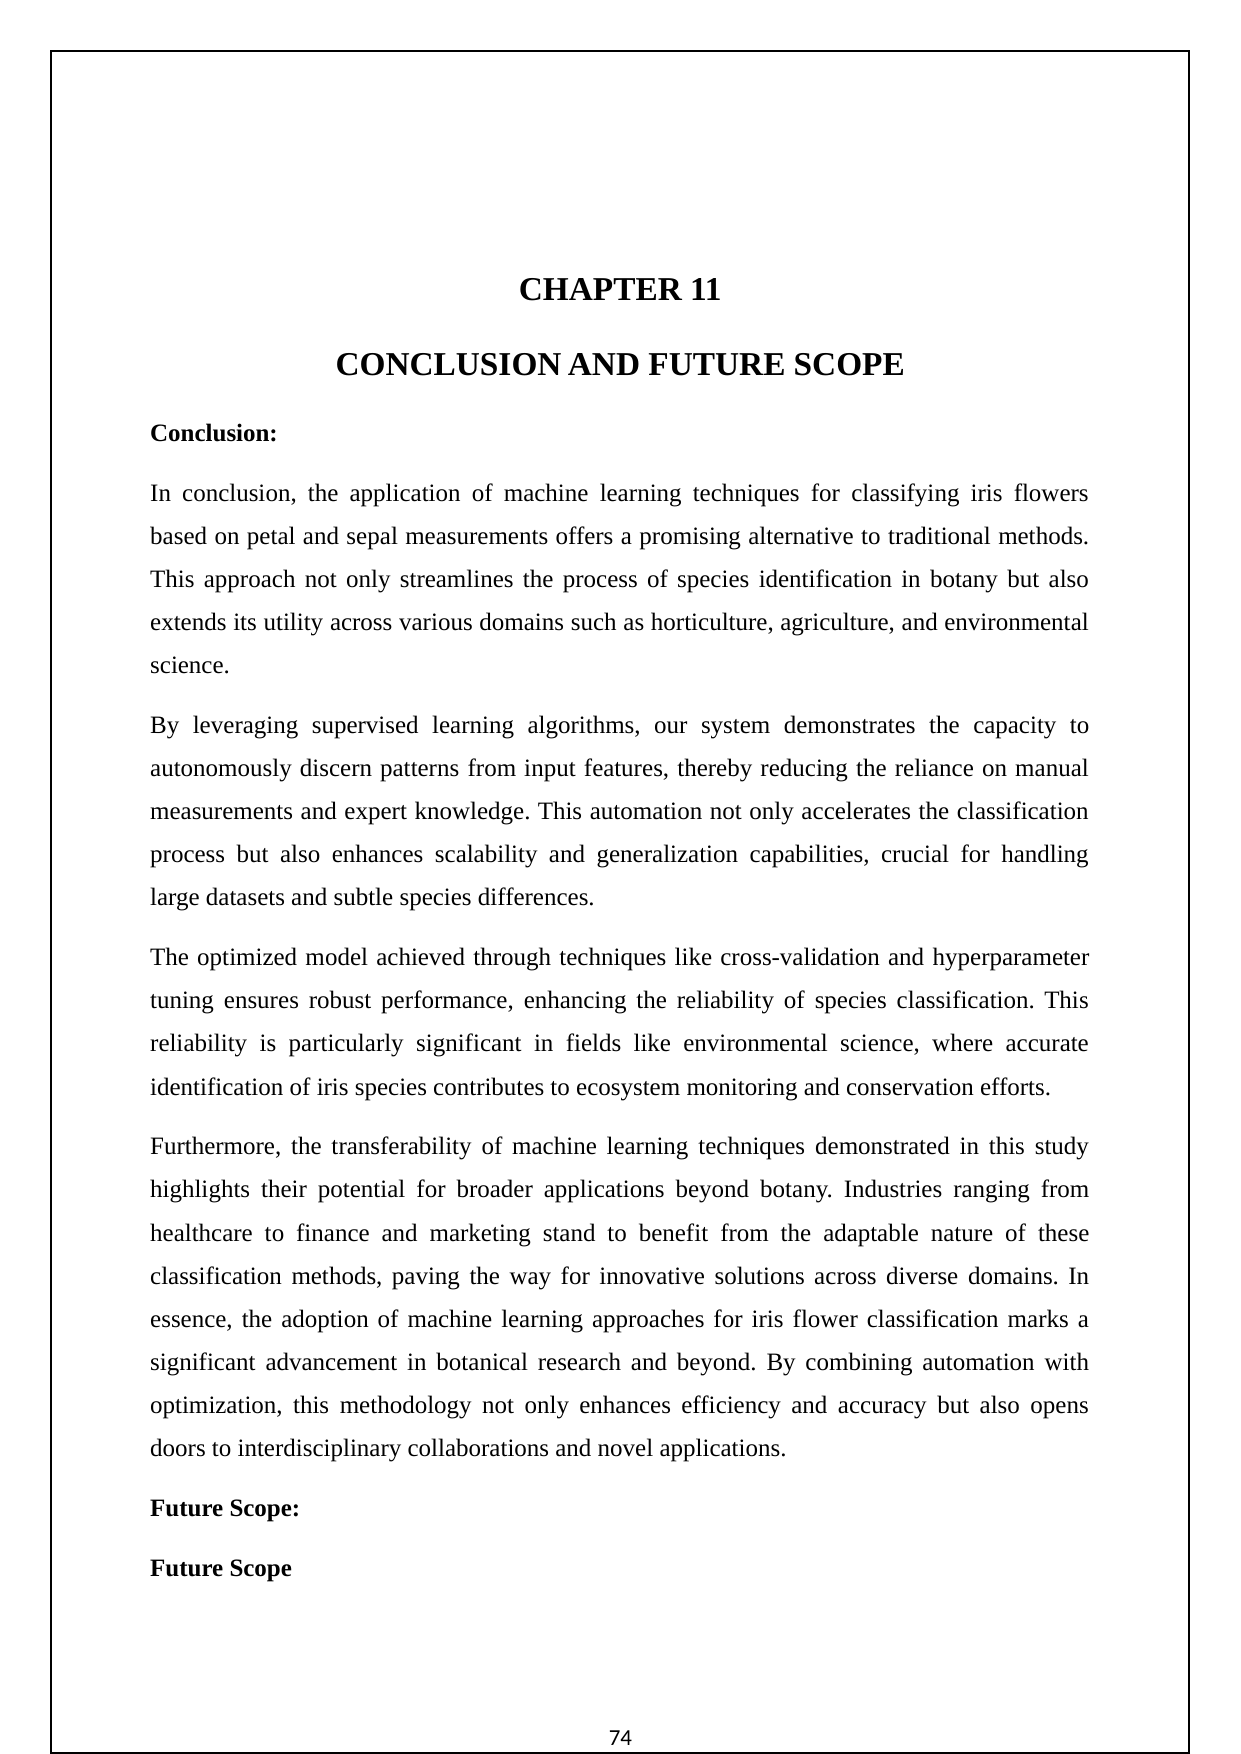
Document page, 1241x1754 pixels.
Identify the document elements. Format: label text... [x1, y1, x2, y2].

text The optimized model achieved through techniques like cross-validation and hyperparameter tuning ensures robust performance, enhancing the reliability of species classification. This reliability is particularly significant in fields like environmental science, where accurate identification of iris species contributes to ecosystem monitoring and conservation efforts. [150, 942, 1090, 1100]
text In conclusion, the application of machine learning techniques for classifying iris flowers based on petal and sepal measurements offers a promising alternative to traditional methods. This approach not only streamlines the process of species identification in botany but also extends its utility across various domains such as horticulture, agriculture, and environmental science. [150, 478, 1090, 679]
text Furthermore, the transferability of machine learning techniques demonstrated in this study highlights their potential for broader applications beyond botany. Industries ranging from healthcare to finance and marketing stand to benefit from the adaptable nature of these classification methods, paving the way for innovative solutions across diverse domains. In essence, the adoption of machine learning approaches for iris flower classification marks a significant advancement in botanical research and beyond. By combining automation with optimization, this methodology not only enhances efficiency and accuracy but also opens doors to interdisciplinary collaborations and novel applications. [150, 1131, 1090, 1462]
text By leveraging supervised learning algorithms, our system demonstrates the capacity to autonomously discern patterns from input features, thereby reducing the reliance on manual measurements and expert knowledge. This automation not only accelerates the classification process but also enhances scalability and generalization capabilities, crucial for handling large datasets and subtle species differences. [150, 710, 1090, 911]
text CONCLUSION AND FUTURE SCOPE [150, 344, 1090, 382]
text Conclusion: [150, 418, 1090, 447]
text CHAPTER 11 [150, 269, 1090, 308]
text Future Scope [150, 1553, 1090, 1582]
text Future Scope: [150, 1493, 1090, 1522]
